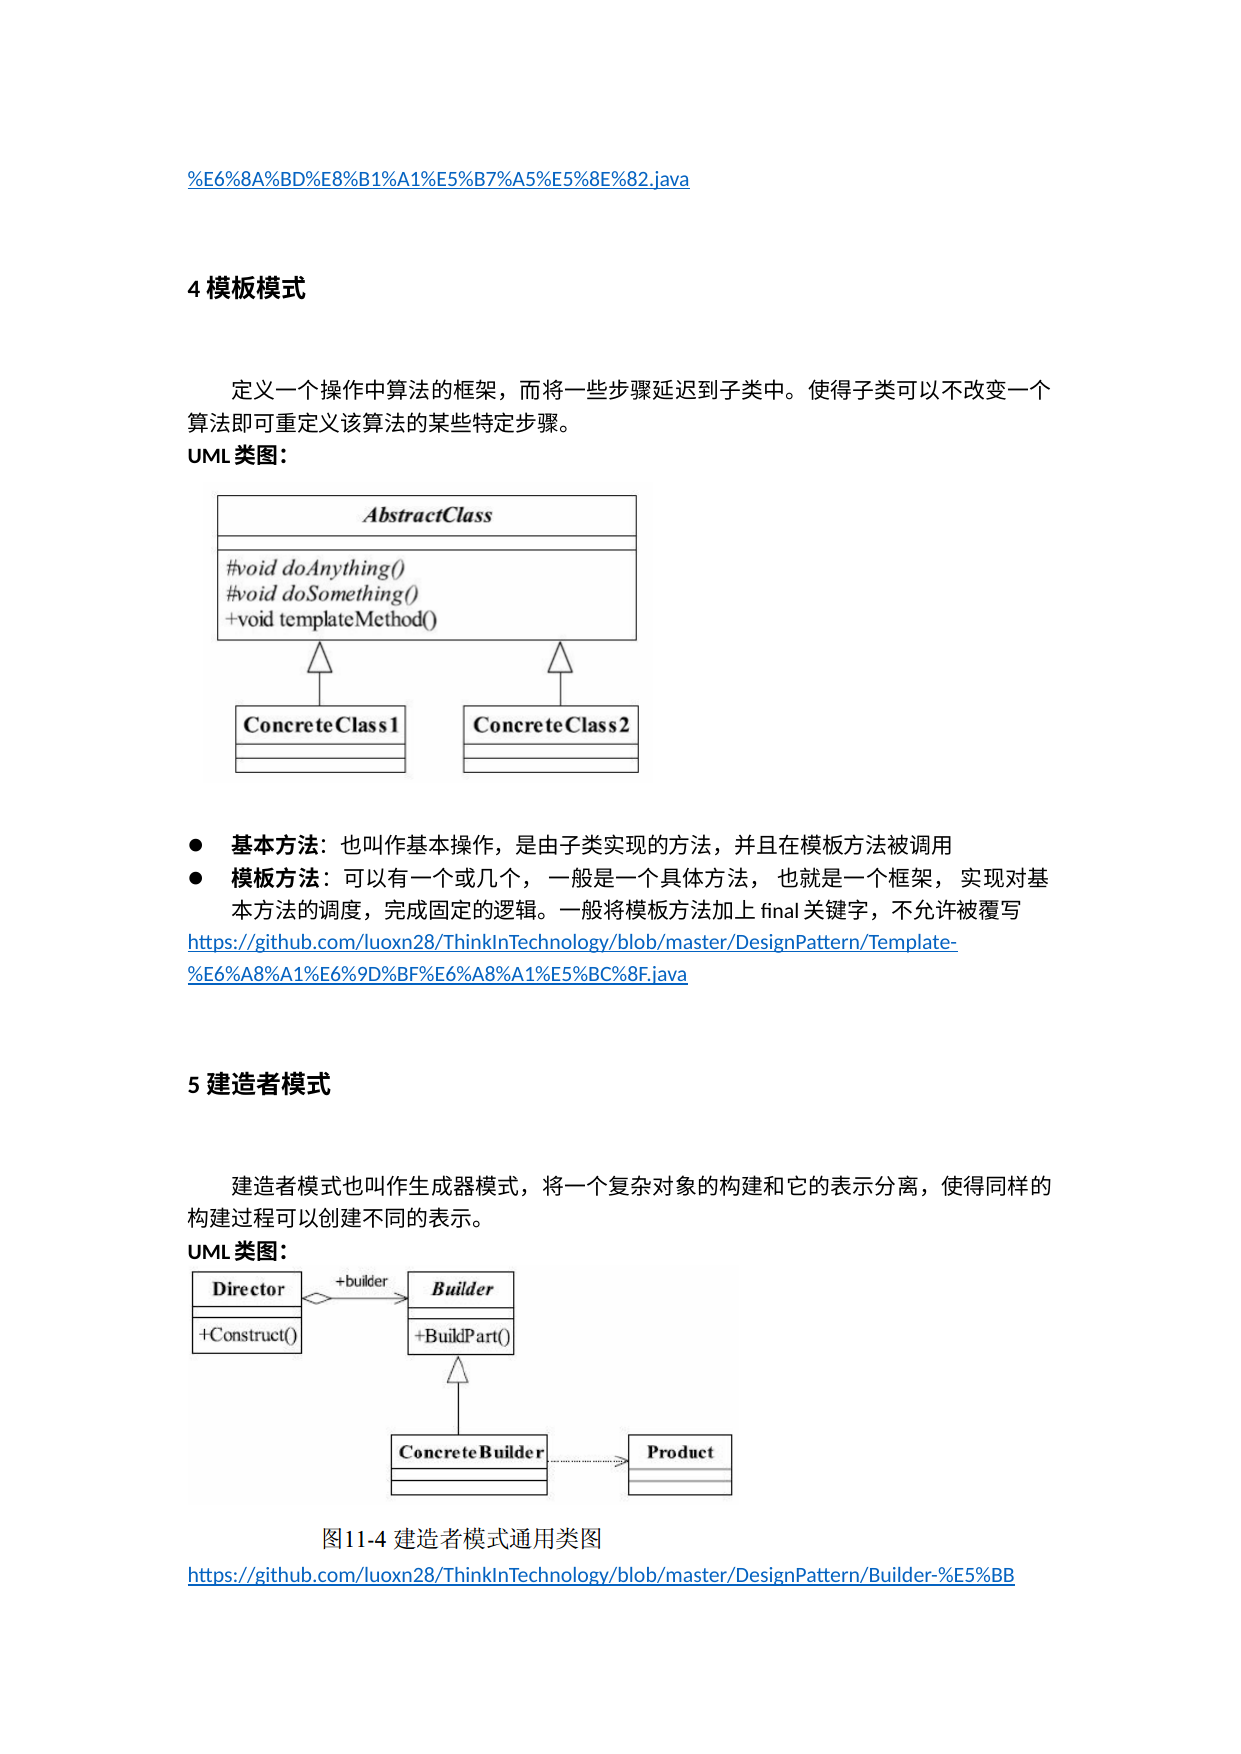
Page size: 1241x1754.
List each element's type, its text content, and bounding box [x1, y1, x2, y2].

picture [187, 470, 676, 799]
text 定义一个操作中算法的框架，而将一些步骤延迟到子类中。使得子类可以不改变一个算法即可重定义该算法的某些特定步骤。 [187, 373, 1053, 438]
text 建造者模式也叫作生成器模式，将一个复杂对象的构建和它的表示分离，使得同样的构建过程可以创建不同的表示。 [187, 1168, 1053, 1233]
text UML类图： [187, 438, 1053, 470]
text https://github.com/luoxn28/ThinkInTechnology/blob/master/DesignPattern/Template-%E6%A8%A1%E6%9D%BF%E6%A8%A1%E5%BC%8F.java [187, 925, 1053, 990]
picture [187, 1265, 740, 1552]
subtitle 5 建造者模式 [187, 1050, 1053, 1115]
text UML类图： [187, 1233, 1053, 1266]
subtitle 4 模板模式 [187, 254, 1053, 319]
list 模板方法：可以有一个或几个， 一般是一个具体方法， 也就是一个框架， 实现对基本方法的调度，完成固定的逻辑。一般将模板方法加上final关键字，不允许被覆写 [187, 860, 1053, 925]
text https://github.com/luoxn28/ThinkInTechnology/blob/master/DesignPattern/AbstructFactory-%E6%8A%BD%E8%B1%A1%E5%B7%A5%E5%8E%82.java [187, 162, 1053, 194]
list 基本方法：也叫作基本操作，是由子类实现的方法，并且在模板方法被调用 [187, 828, 1053, 860]
text https://github.com/luoxn28/ThinkInTechnology/blob/master/DesignPattern/Builder-%E5%BB%BA%E9%80%A0%E8%80%85%E6%A8%A1%E5%BC%8F.java [187, 1558, 1053, 1591]
